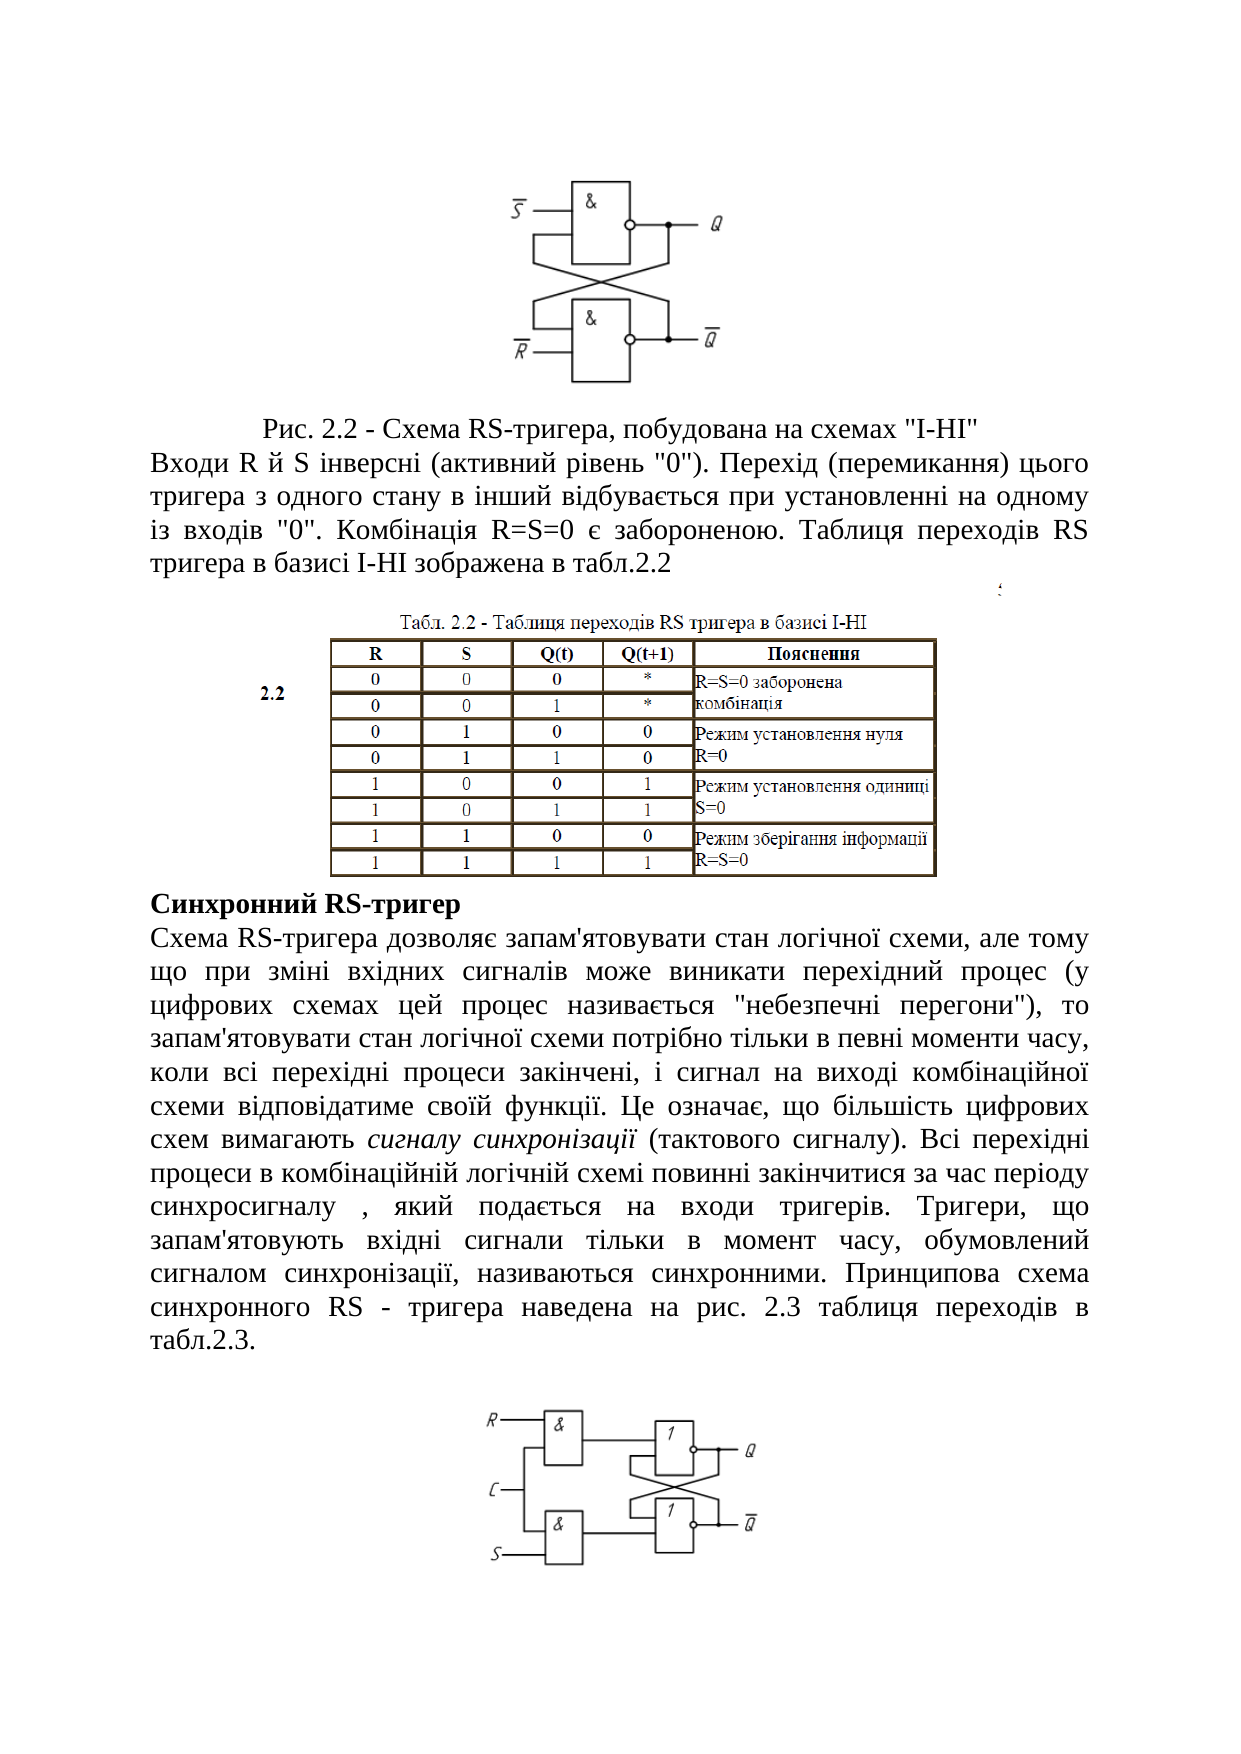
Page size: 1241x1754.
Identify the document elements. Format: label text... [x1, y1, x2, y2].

text Синхронний RS-тригер [150, 886, 1090, 920]
picture [238, 578, 1002, 887]
text Рис. 2.2 - Схема RS-тригера, побудована на схемах "І-НІ" [150, 411, 1090, 445]
text Схема RS-тригера дозволяє запам'ятовувати стан логічної схеми, але тому що при зміні вхідних сигналів може виникати перехідний процес (у цифрових схемах цей процес називається "небезпечні перегони"), то запам'ятовувати стан логічної схеми потрібно тільки в певні моменти часу, коли всі перехідні процеси закінчені, і сигнал на виході комбінаційної схеми відповідатиме своїй функції. Це означає, що більшість цифрових схем вимагають сигналу синхронізації (тактового сигналу). Всі перехідні процеси в комбінаційній логічній схемі повинні закінчитися за час періоду синхросигналу , який подається на входи тригерів. Тригери, що запам'ятовують вхідні сигнали тільки в момент часу, обумовлений сигналом синхронізації, називаються синхронними. Принципова схема синхронного RS - тригера наведена на рис. 2.3 таблиця переходів в табл.2.3. [150, 920, 1090, 1356]
text Входи R й S інверсні (активний рівень "0"). Перехід (перемикання) цього тригера з одного стану в інший відбувається при установленні на одному із входів "0". Комбінація R=S=0 є забороненою. Таблиця переходів RS тригера в базисі І-НІ зображена в табл.2.2 [150, 445, 1090, 579]
